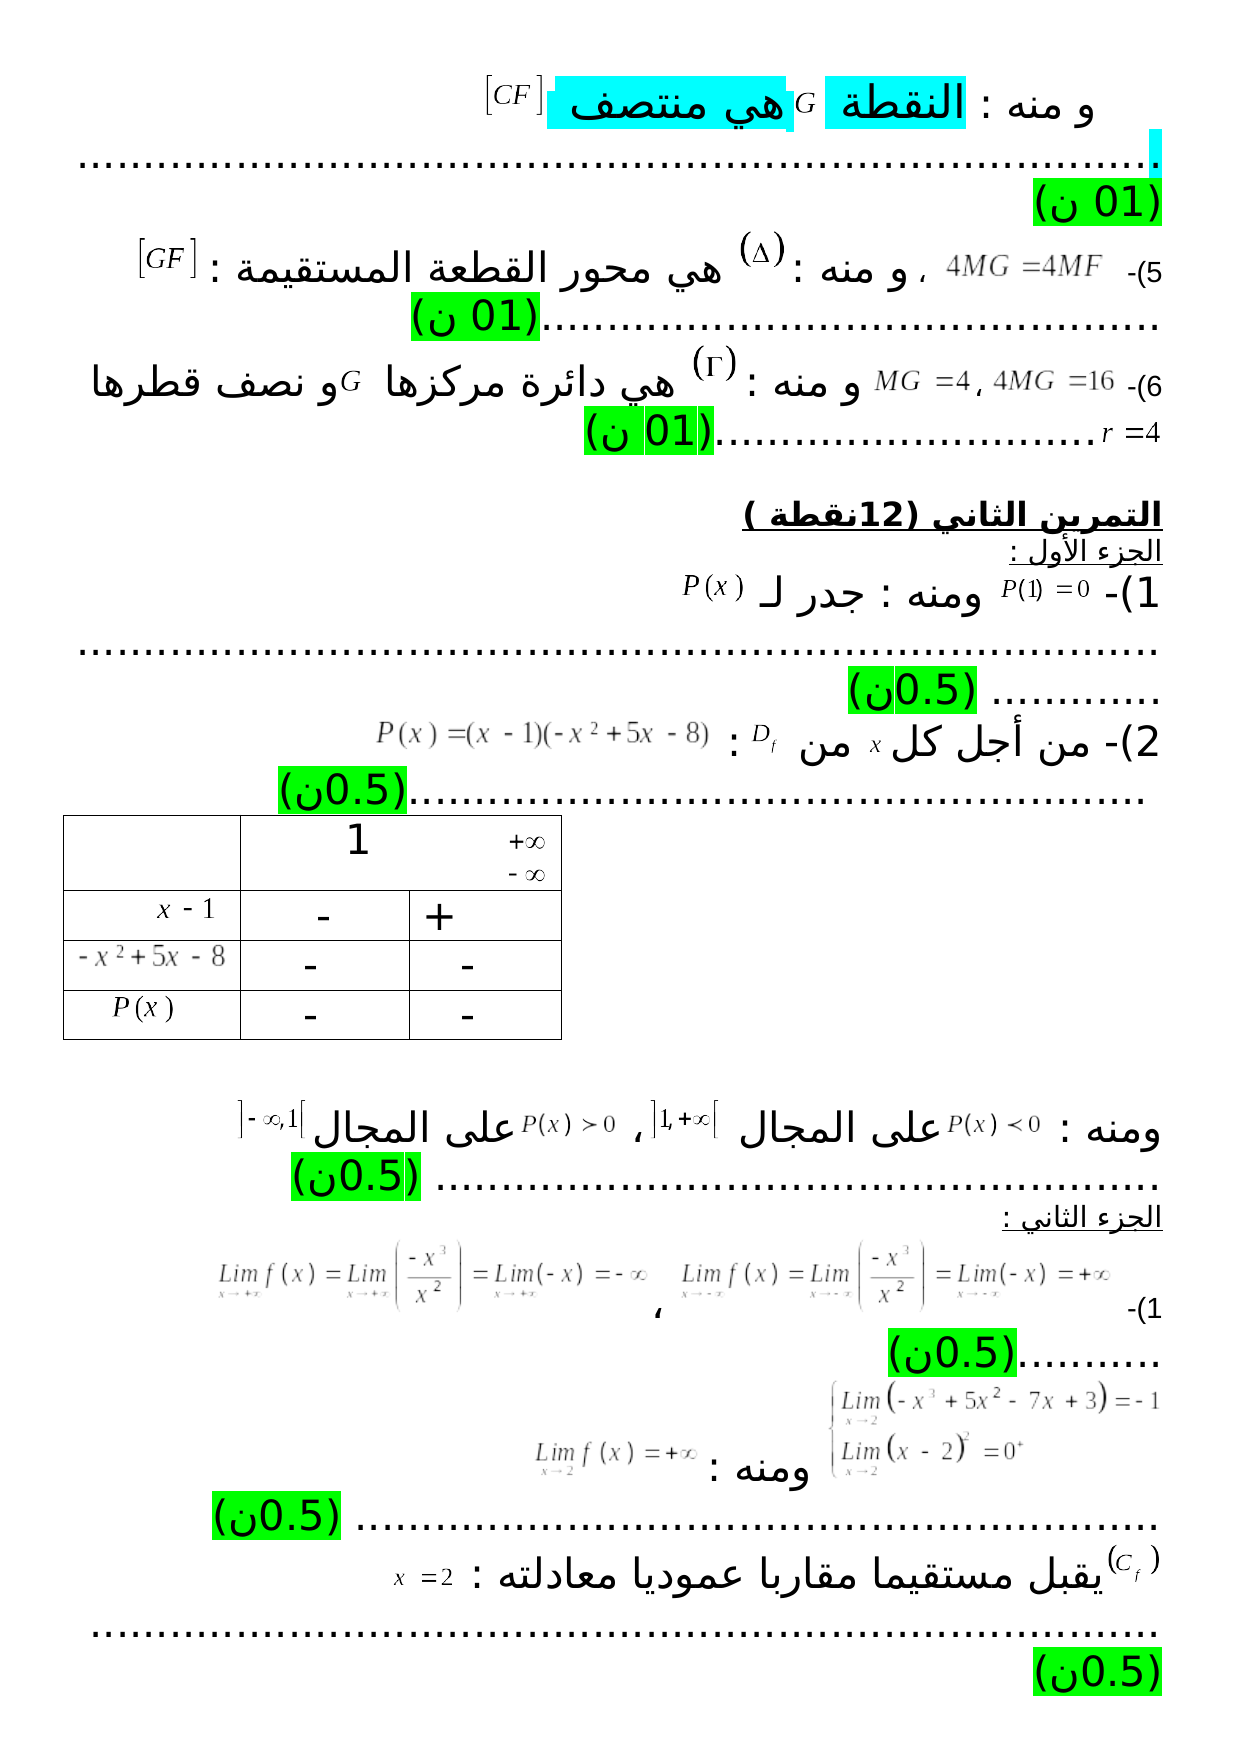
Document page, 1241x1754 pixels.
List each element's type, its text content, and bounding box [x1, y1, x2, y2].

text الجزء الأول : [75, 534, 1162, 568]
table_cell - [241, 991, 409, 1039]
table_cell - [410, 941, 561, 989]
table_cell - [241, 941, 409, 989]
text يقبل مستقيما مقاربا عموديا معادلته : .................................................................................(0.5ن) [75, 1540, 1162, 1696]
table_cell [64, 991, 240, 1039]
table_header [64, 816, 240, 890]
table_cell [64, 891, 240, 940]
table_cell - [410, 991, 561, 1039]
table_cell [64, 941, 240, 989]
table_header 1 [241, 816, 561, 890]
table_cell + [410, 891, 561, 940]
text 1)- ومنه : جدر لـ ............................................................................................... (0.5ن) [75, 568, 1162, 714]
text الجزء الثاني : [75, 1201, 1162, 1235]
text 5)- ، و منه : هي محور القطعة المستقيمة : ...............................................(01 ن) [75, 226, 1162, 341]
text و منه : النقطة هي منتصف ..................................................................................(01 ن) [75, 75, 1162, 226]
text التمرين الثاني (12نقطة ) [75, 496, 1162, 534]
text ومنه : على المجال ، على المجال....................................................... (0.5ن) [75, 1097, 1162, 1201]
text 1)- ،...........(0.5ن) [75, 1235, 1162, 1377]
text ومنه : ............................................................. (0.5ن) [75, 1377, 1162, 1540]
text 2)- من أجل كل من : ........................................................(0.5ن) [75, 714, 1162, 814]
text 6)- ، و منه : هي دائرة مركزها و نصف قطرها .............................(01 ن) [75, 341, 1162, 455]
table_cell - [241, 891, 409, 940]
